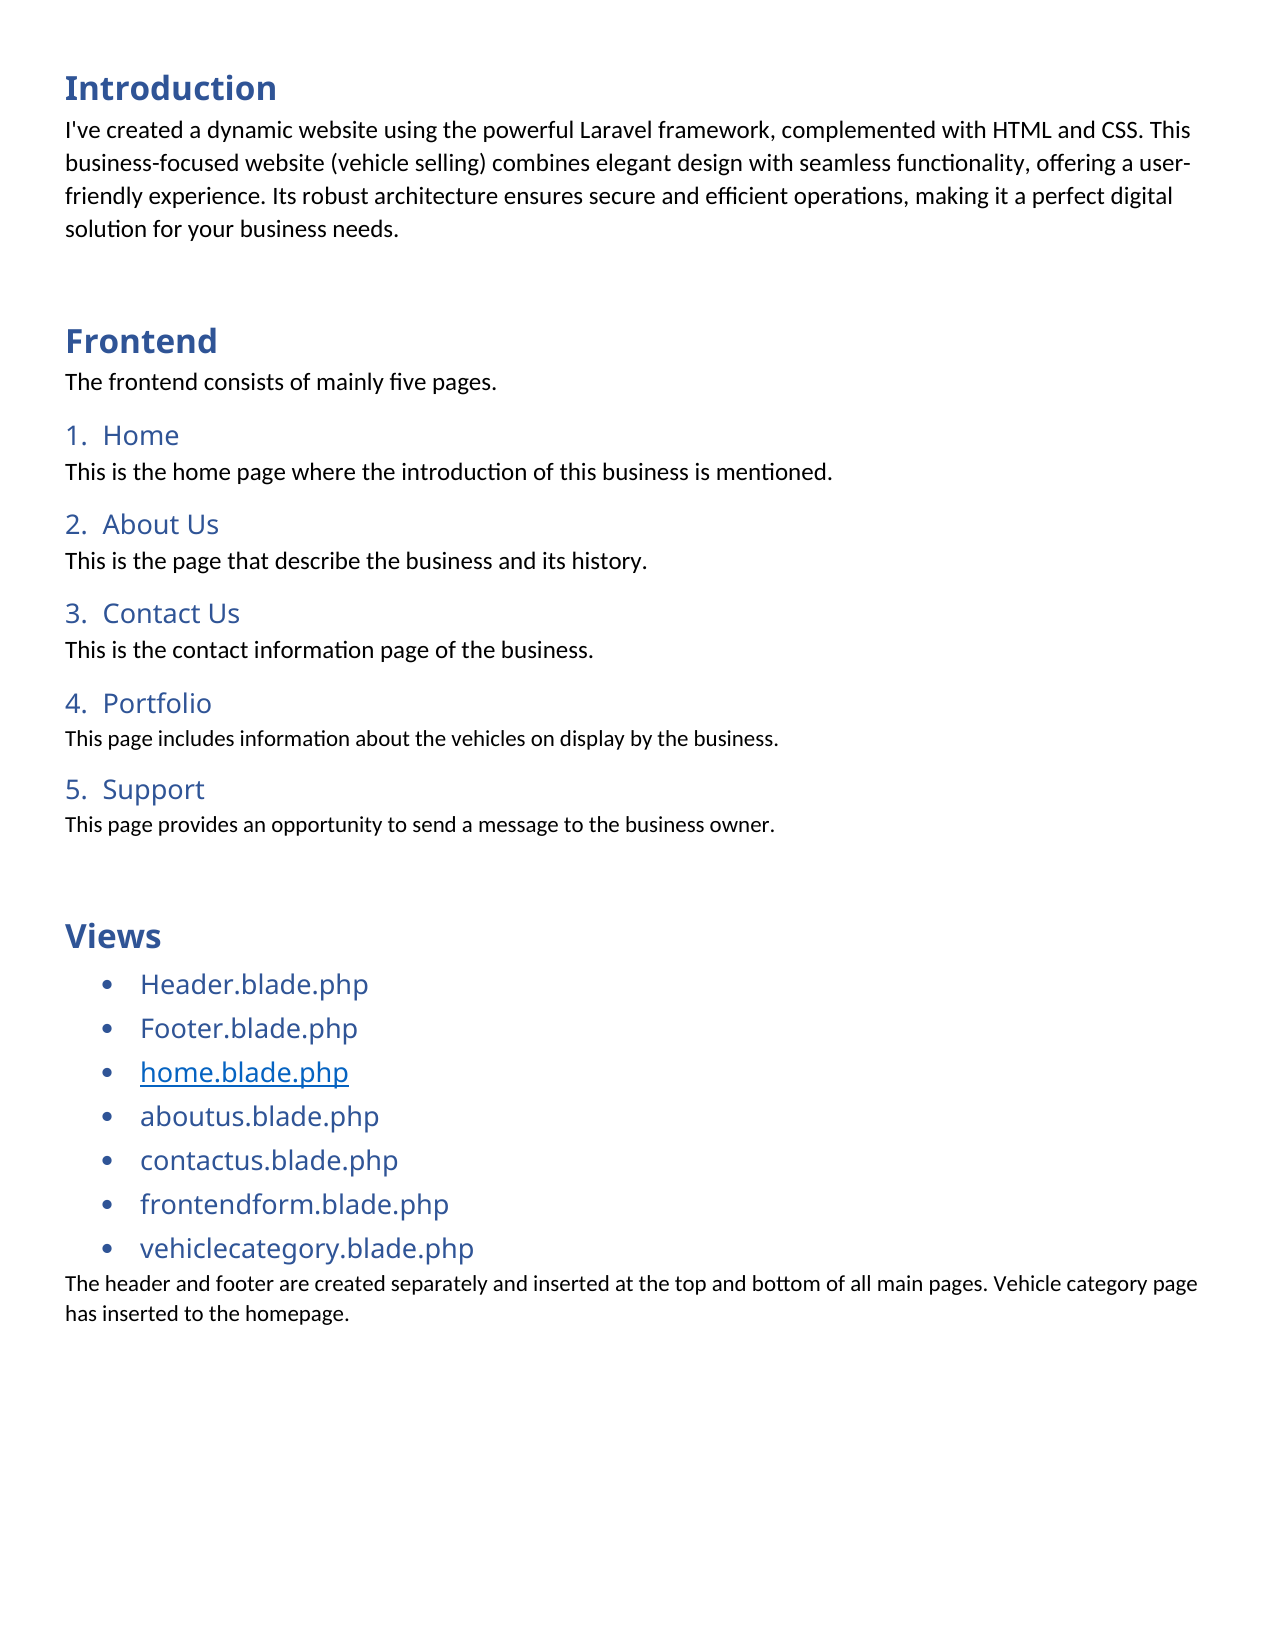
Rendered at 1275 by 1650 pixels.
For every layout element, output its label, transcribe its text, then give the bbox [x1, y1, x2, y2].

text The frontend consists of mainly five pages. [65, 366, 1210, 397]
subtitle Home [65, 416, 1210, 453]
subtitle Portfolio [65, 684, 1210, 721]
text This page includes information about the vehicles on display by the business. [65, 724, 1210, 752]
subtitle Contact Us [65, 595, 1210, 632]
subtitle home.blade.php [102, 1054, 1210, 1091]
subtitle vehiclecategory.blade.php [102, 1229, 1210, 1266]
text I've created a dynamic website using the powerful Laravel framework, complemented with HTML and CSS. This business-focused website (vehicle selling) combines elegant design with seamless functionality, offering a user-friendly experience. Its robust architecture ensures secure and efficient operations, making it a perfect digital solution for your business needs. [65, 114, 1210, 243]
text This is the contact information page of the business. [65, 634, 1210, 665]
text This page provides an opportunity to send a message to the business owner. [65, 811, 1210, 839]
text This is the page that describe the business and its history. [65, 545, 1210, 576]
text This is the home page where the introduction of this business is mentioned. [65, 456, 1210, 486]
text The header and footer are created separately and inserted at the top and bottom of all main pages. Vehicle category page has inserted to the homepage. [65, 1269, 1210, 1328]
subtitle aboutus.blade.php [102, 1098, 1210, 1134]
subtitle About Us [65, 505, 1210, 542]
subtitle frontendform.blade.php [102, 1186, 1210, 1222]
subtitle Views [65, 913, 1210, 958]
subtitle Introduction [65, 65, 1210, 110]
subtitle Header.blade.php [102, 966, 1210, 1003]
subtitle contactus.blade.php [102, 1142, 1210, 1178]
subtitle Footer.blade.php [102, 1010, 1210, 1047]
subtitle Frontend [65, 317, 1210, 363]
subtitle Support [65, 771, 1210, 808]
